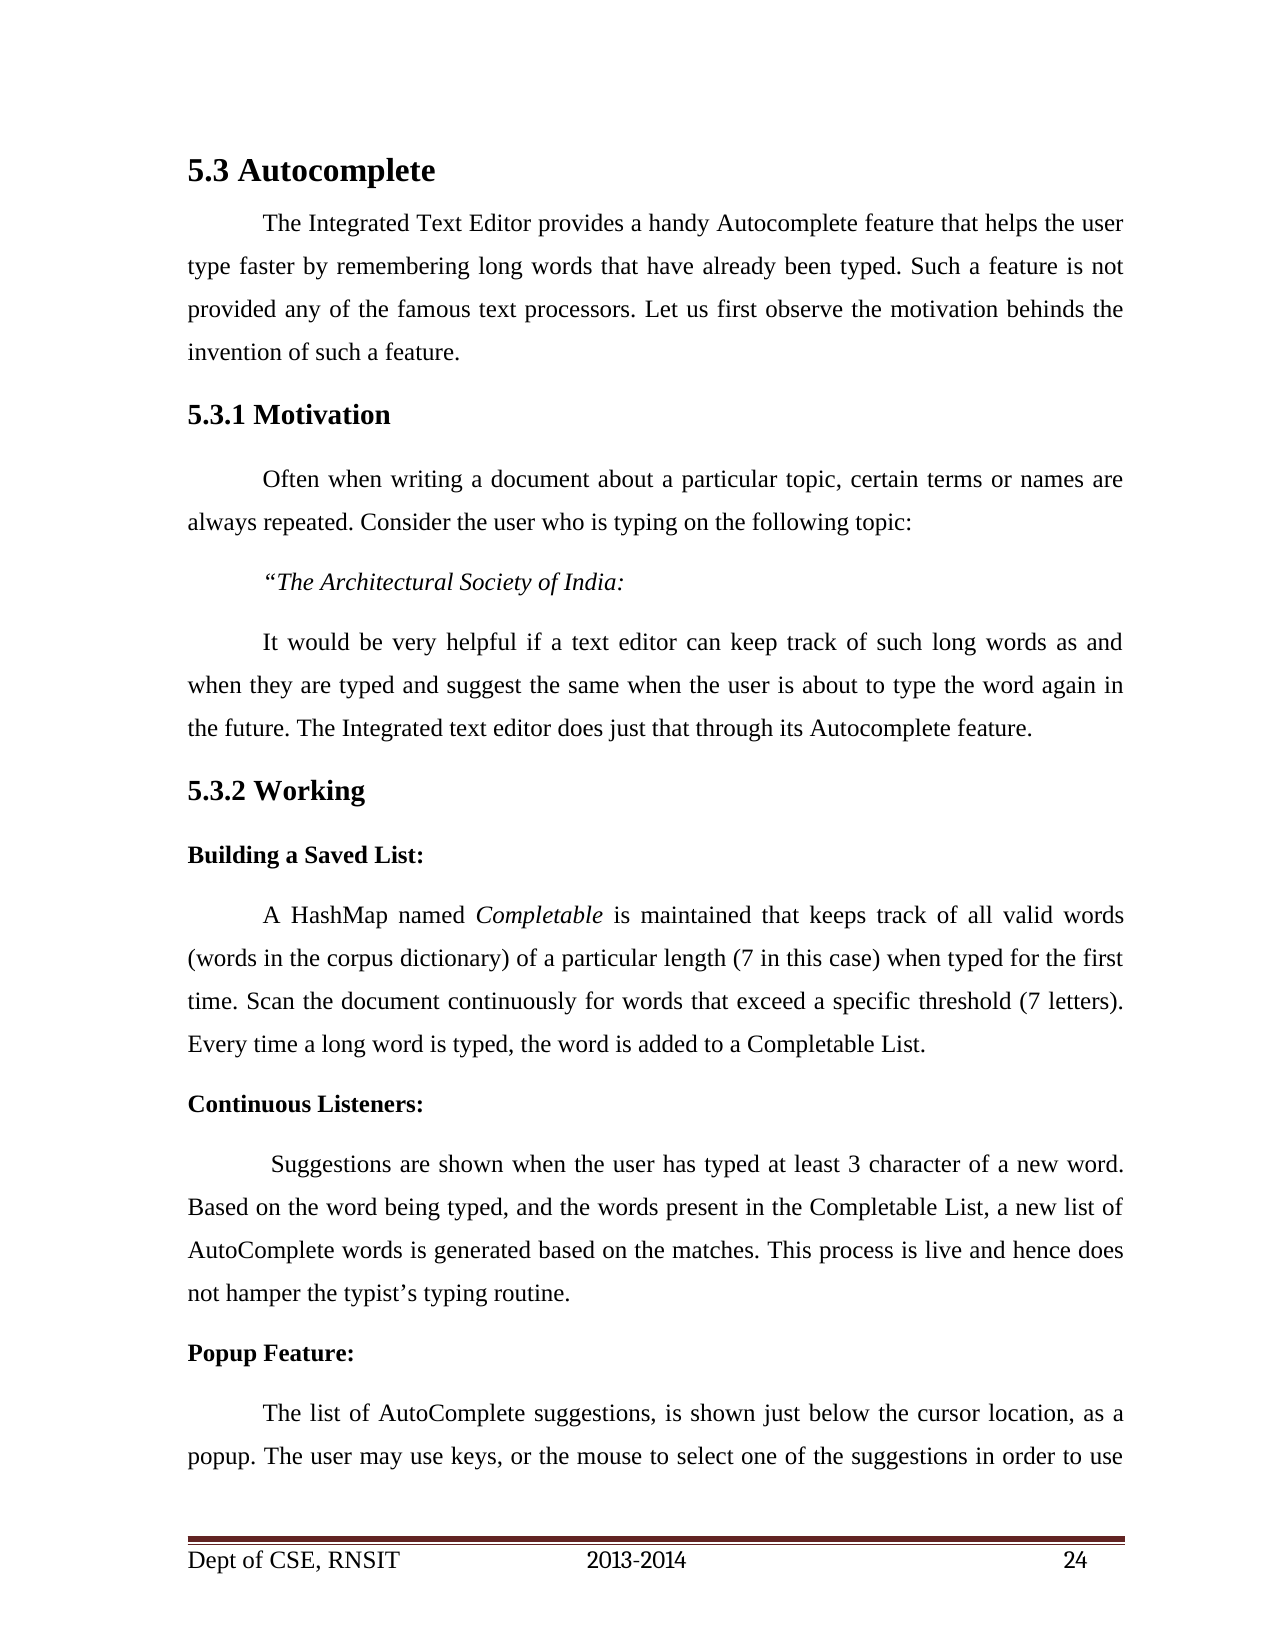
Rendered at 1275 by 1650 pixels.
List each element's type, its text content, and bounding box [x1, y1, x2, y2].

text 5.3.2 Working [187, 773, 1125, 806]
text The Integrated Text Editor provides a handy Autocomplete feature that helps the user type faster by remembering long words that have already been typed. Such a feature is not provided any of the famous text processors. Let us first observe the motivation behinds the invention of such a feature. [187, 208, 1125, 366]
text Often when writing a document about a particular topic, certain terms or names are always repeated. Consider the user who is typing on the following topic: [187, 464, 1125, 536]
text A HashMap named Completable is maintained that keeps track of all valid words (words in the corpus dictionary) of a particular length (7 in this case) when typed for the first time. Scan the document continuously for words that exceed a specific threshold (7 letters). Every time a long word is typed, the word is added to a Completable List. [187, 900, 1125, 1058]
text 5.3 Autocomplete [187, 150, 1125, 188]
text Suggestions are shown when the user has typed at least 3 character of a new word. Based on the word being typed, and the words present in the Completable List, a new list of AutoComplete words is generated based on the matches. This process is live and hence does not hamper the typist’s typing routine. [187, 1149, 1125, 1307]
text Popup Feature: [187, 1338, 1125, 1367]
text It would be very helpful if a text editor can keep track of such long words as and when they are typed and suggest the same when the user is about to type the word again in the future. The Integrated text editor does just that through its Autocomplete feature. [187, 627, 1125, 742]
text Building a Saved List: [187, 840, 1125, 869]
text “The Architectural Society of India: [187, 567, 1125, 596]
text Continuous Listeners: [187, 1089, 1125, 1118]
text 5.3.1 Motivation [187, 397, 1125, 431]
